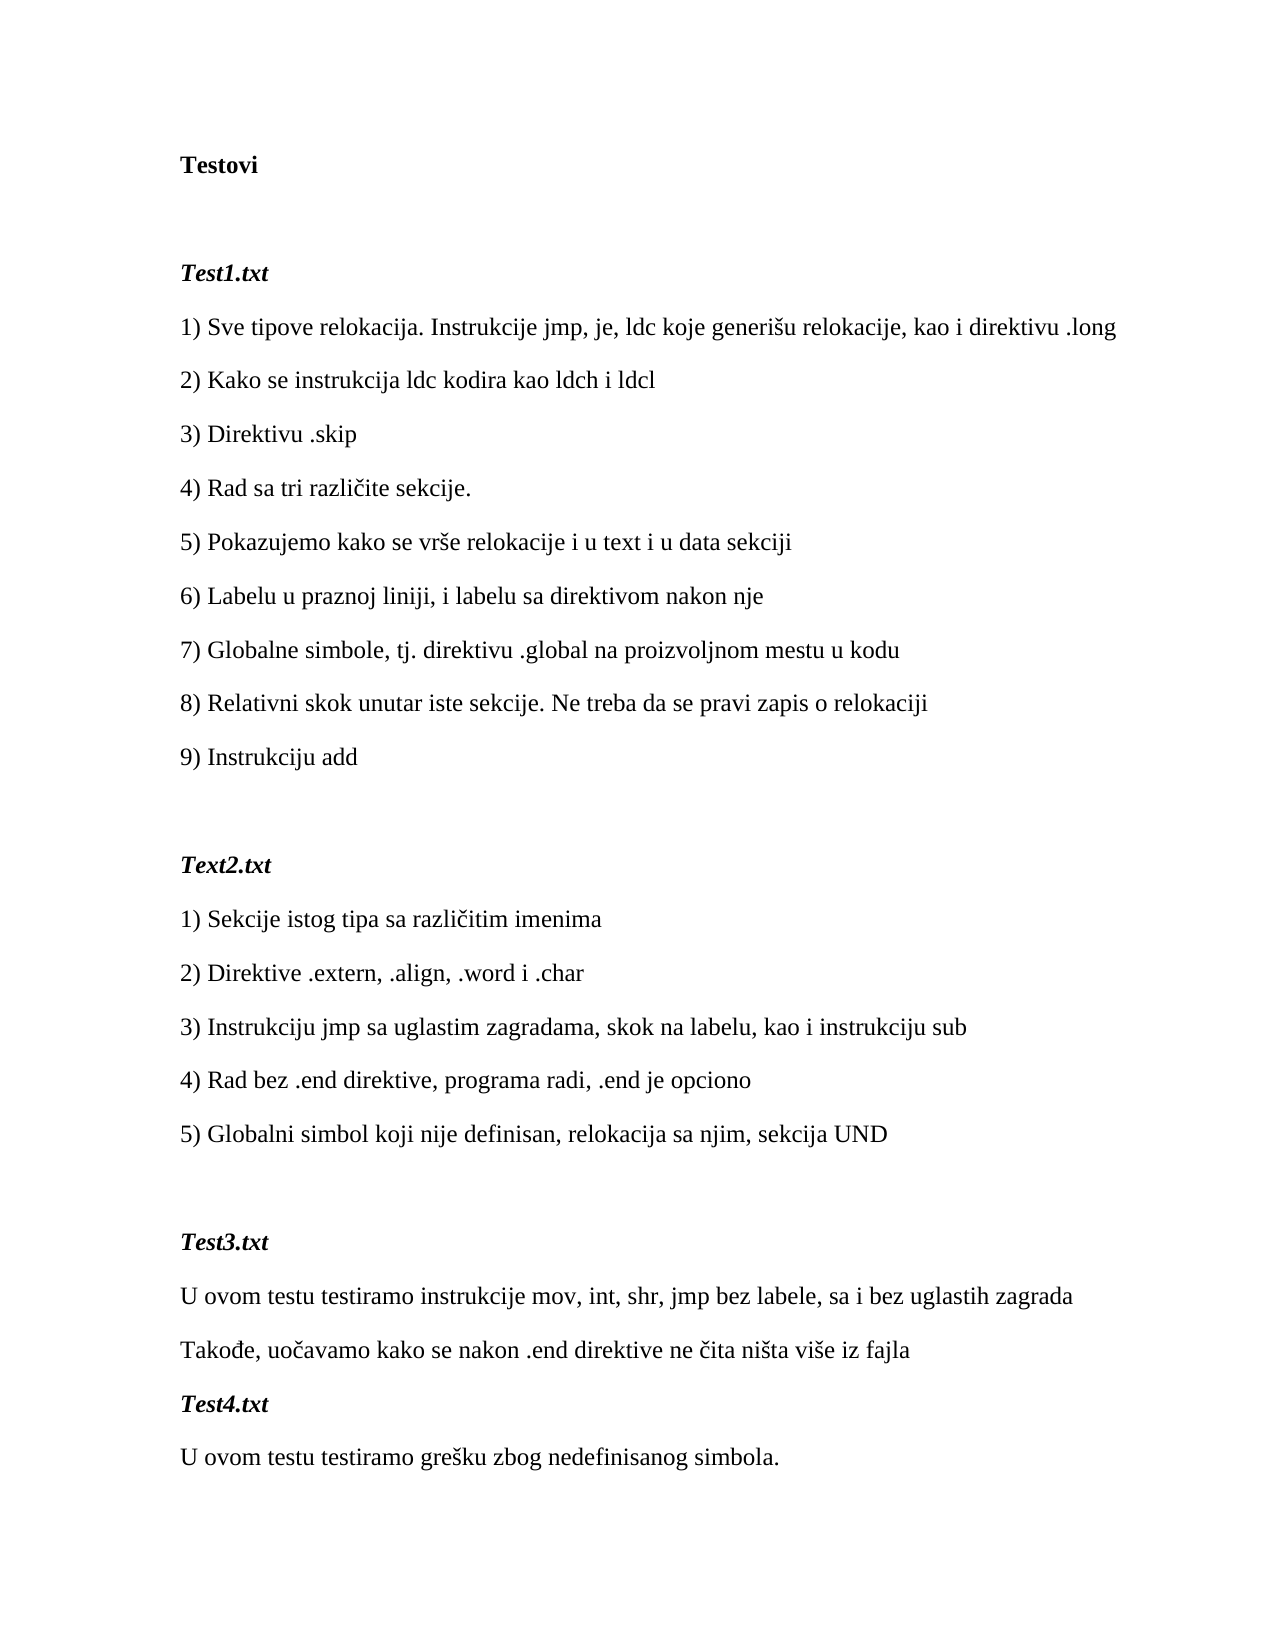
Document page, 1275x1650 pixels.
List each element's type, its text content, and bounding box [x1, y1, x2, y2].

text Test4.txt [150, 1389, 1125, 1417]
text U ovom testu testiramo grešku zbog nedefinisanog simbola. [150, 1442, 1125, 1471]
text Test3.txt [150, 1227, 1125, 1256]
text 4) Rad bez .end direktive, programa radi, .end je opciono [150, 1066, 1125, 1094]
text 3) Instrukciju jmp sa uglastim zagradama, skok na labelu, kao i instrukciju sub [150, 1012, 1125, 1040]
text 4) Rad sa tri različite sekcije. [150, 473, 1125, 502]
text 8) Relativni skok unutar iste sekcije. Ne treba da se pravi zapis o relokaciji [150, 688, 1125, 717]
text 2) Kako se instrukcija ldc kodira kao ldch i ldcl [150, 365, 1125, 394]
text 5) Pokazujemo kako se vrše relokacije i u text i u data sekciji [150, 527, 1125, 556]
text Takođe, uočavamo kako se nakon .end direktive ne čita ništa više iz fajla [150, 1335, 1125, 1363]
text Text2.txt [150, 850, 1125, 879]
text 3) Direktivu .skip [150, 419, 1125, 448]
text 6) Labelu u praznoj liniji, i labelu sa direktivom nakon nje [150, 581, 1125, 609]
text U ovom testu testiramo instrukcije mov, int, shr, jmp bez labele, sa i bez uglastih zagrada [150, 1281, 1125, 1310]
text 1) Sve tipove relokacija. Instrukcije jmp, je, ldc koje generišu relokacije, kao i direktivu .long [150, 312, 1125, 340]
text 9) Instrukciju add [150, 742, 1125, 771]
text 5) Globalni simbol koji nije definisan, relokacija sa njim, sekcija UND [150, 1119, 1125, 1148]
text 7) Globalne simbole, tj. direktivu .global na proizvoljnom mestu u kodu [150, 635, 1125, 663]
text 2) Direktive .extern, .align, .word i .char [150, 958, 1125, 987]
text 1) Sekcije istog tipa sa različitim imenima [150, 904, 1125, 933]
text Testovi [150, 150, 1125, 179]
text Test1.txt [150, 258, 1125, 286]
